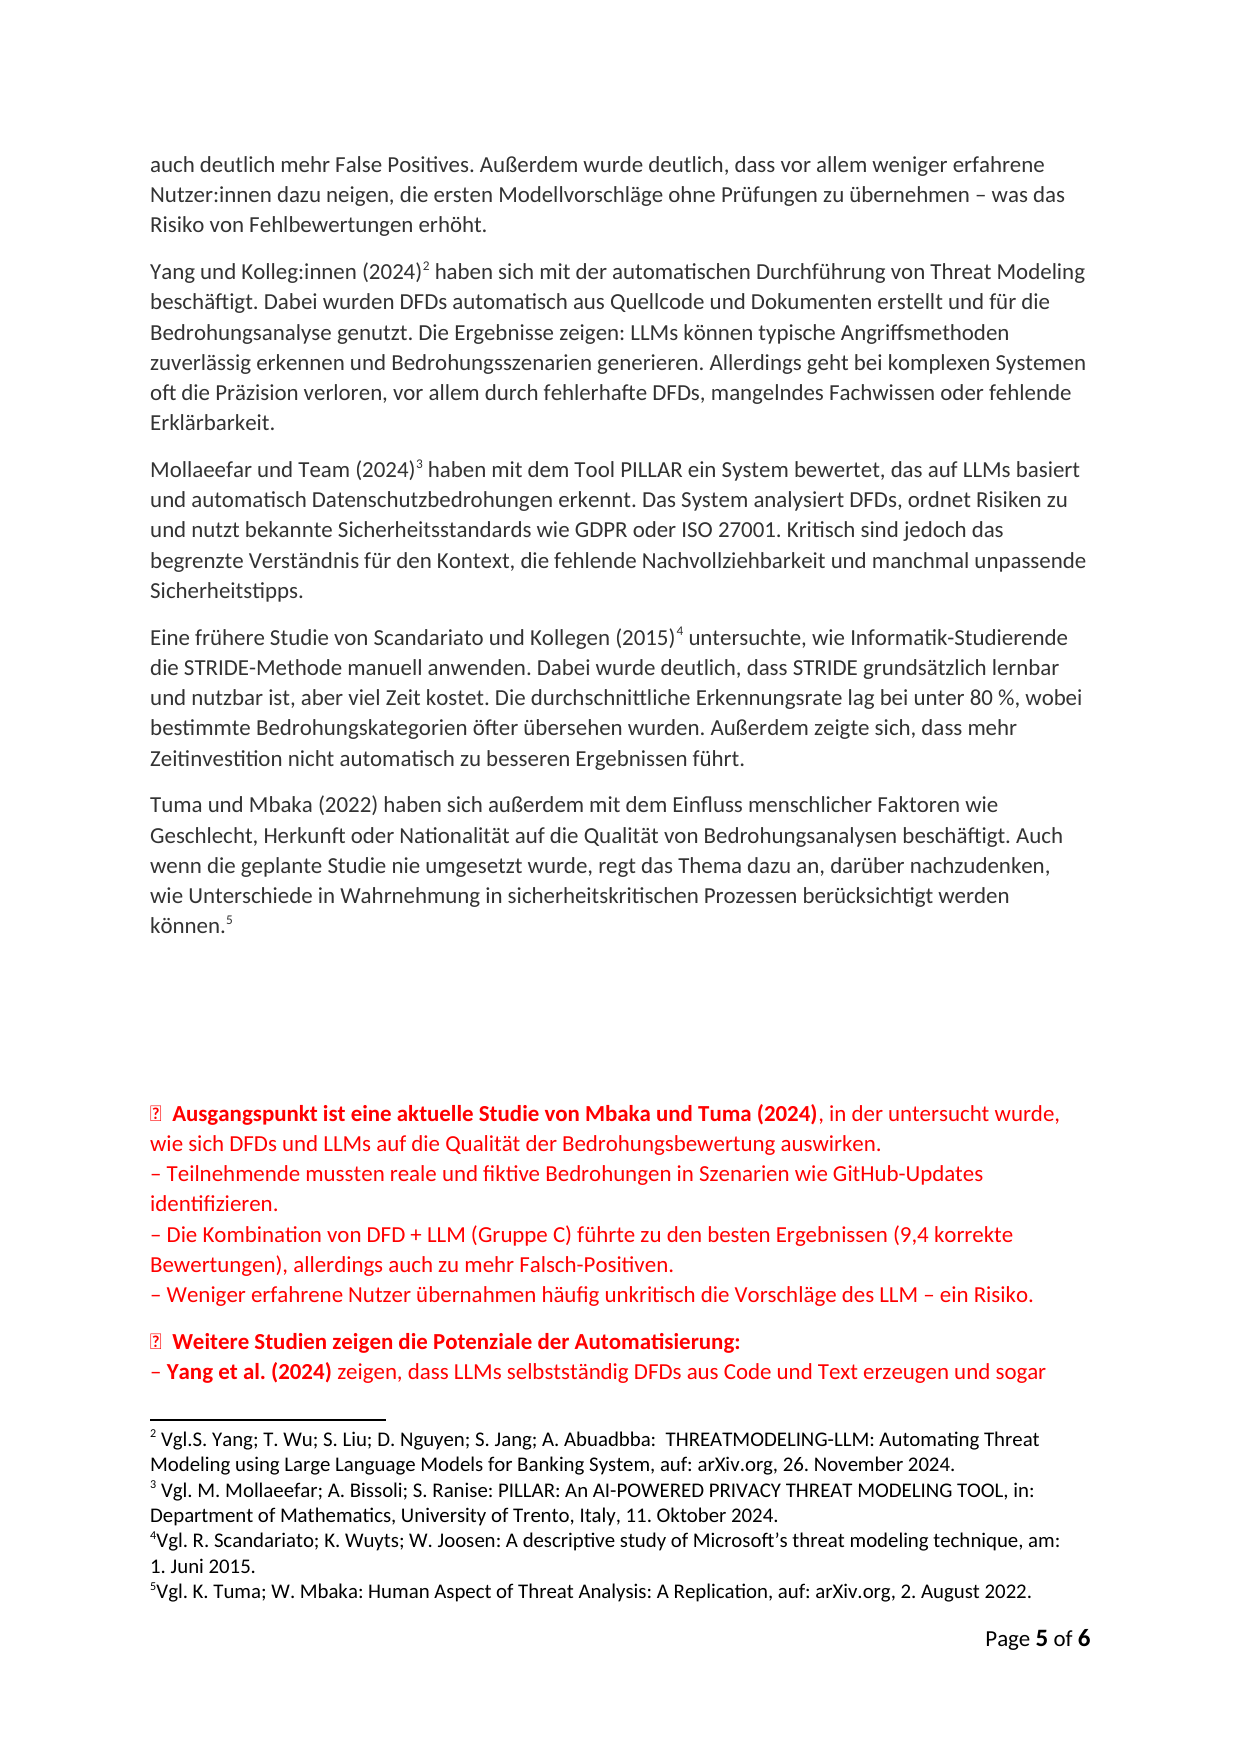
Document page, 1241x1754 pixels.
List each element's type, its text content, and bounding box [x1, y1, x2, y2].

text Eine frühere Studie von Scandariato und Kollegen (2015) untersuchte, wie Informatik-Studierende die STRIDE-Methode manuell anwenden. Dabei wurde deutlich, dass STRIDE grundsätzlich lernbar und nutzbar ist, aber viel Zeit kostet. Die durchschnittliche Erkennungsrate lag bei unter 80 %, wobei bestimmte Bedrohungskategorien öfter übersehen wurden. Außerdem zeigte sich, dass mehr Zeitinvestition nicht automatisch zu besseren Ergebnissen führt. [150, 623, 1090, 772]
text Mollaeefar und Team (2024) haben mit dem Tool PILLAR ein System bewertet, das auf LLMs basiert und automatisch Datenschutzbedrohungen erkennt. Das System analysiert DFDs, ordnet Risiken zu und nutzt bekannte Sicherheitsstandards wie GDPR oder ISO 27001. Kritisch sind jedoch das begrenzte Verständnis für den Kontext, die fehlende Nachvollziehbarkeit und manchmal unpassende Sicherheitstipps. [150, 455, 1090, 604]
text Yang und Kolleg:innen (2024) haben sich mit der automatischen Durchführung von Threat Modeling beschäftigt. Dabei wurden DFDs automatisch aus Quellcode und Dokumenten erstellt und für die Bedrohungsanalyse genutzt. Die Ergebnisse zeigen: LLMs können typische Angriffsmethoden zuverlässig erkennen und Bedrohungsszenarien generieren. Allerdings geht bei komplexen Systemen oft die Präzision verloren, vor allem durch fehlerhafte DFDs, mangelndes Fachwissen oder fehlende Erklärbarkeit. [150, 257, 1090, 436]
text Tuma und Mbaka (2022) haben sich außerdem mit dem Einfluss menschlicher Faktoren wie Geschlecht, Herkunft oder Nationalität auf die Qualität von Bedrohungsanalysen beschäftigt. Auch wenn die geplante Studie nie umgesetzt wurde, regt das Thema dazu an, darüber nachzudenken, wie Unterschiede in Wahrnehmung in sicherheitskritischen Prozessen berücksichtigt werden können. [150, 791, 1090, 939]
text  Ausgangspunkt ist eine aktuelle Studie von Mbaka und Tuma (2024), in der untersucht wurde, wie sich DFDs und LLMs auf die Qualität der Bedrohungsbewertung auswirken. – Teilnehmende mussten reale und fiktive Bedrohungen in Szenarien wie GitHub-Updates identifizieren. – Die Kombination von DFD + LLM (Gruppe C) führte zu den besten Ergebnissen (9,4 korrekte Bewertungen), allerdings auch zu mehr Falsch-Positiven. – Weniger erfahrene Nutzer übernahmen häufig unkritisch die Vorschläge des LLM – ein Risiko. [150, 1099, 1090, 1308]
